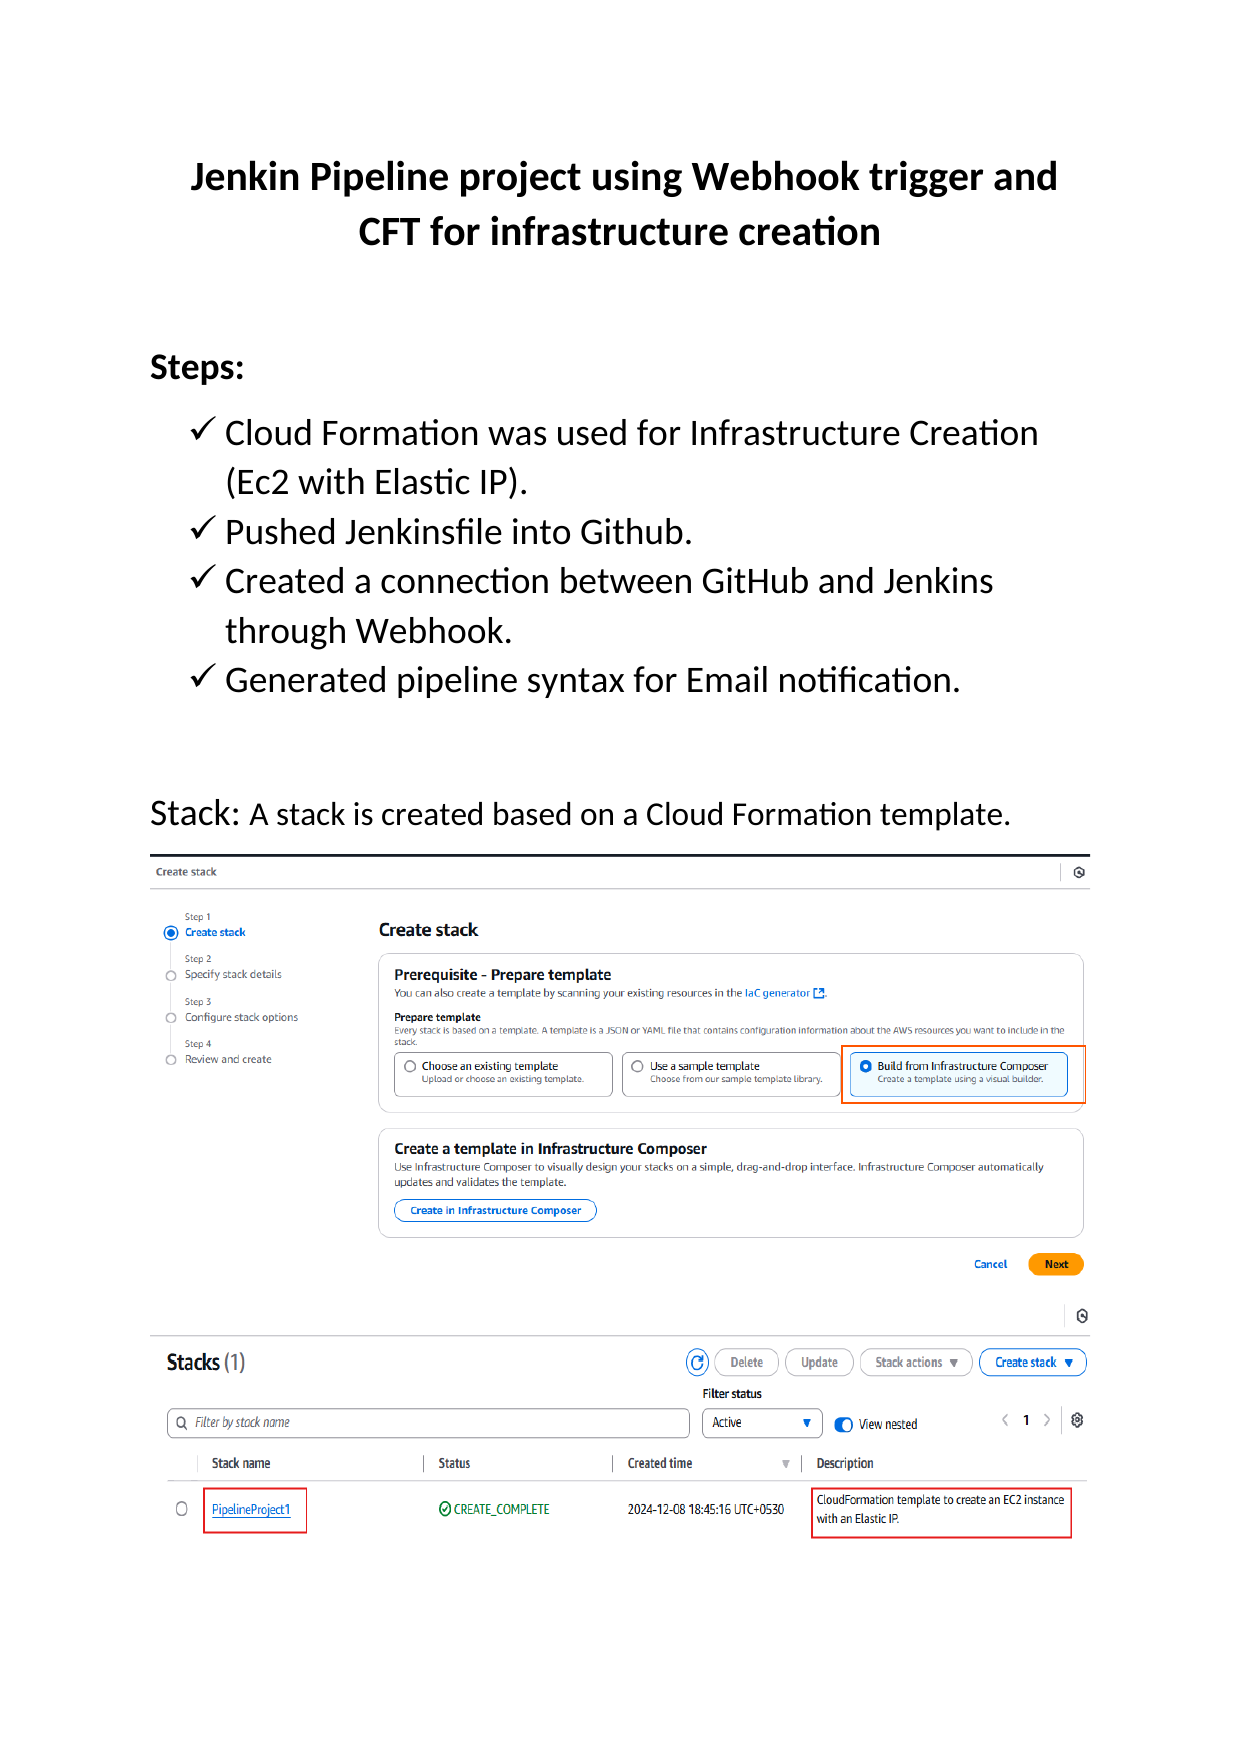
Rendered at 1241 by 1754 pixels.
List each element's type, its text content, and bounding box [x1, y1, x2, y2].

picture [150, 1299, 1091, 1548]
list Cloud Formation was used for Infrastructure Creation (Ec2 with Elastic IP). [187, 409, 1090, 504]
text Steps: [150, 343, 1090, 388]
list Pushed Jenkinsfile into Github. [187, 508, 1090, 553]
list Generated pipeline syntax for Email notification. [187, 656, 1090, 702]
text Stack: A stack is created based on a Cloud Formation template. [150, 788, 1090, 834]
list Created a connection between GitHub and Jenkins through Webhook. [187, 557, 1090, 652]
text Jenkin Pipeline project using Webhook trigger and CFT for infrastructure creation [150, 150, 1090, 256]
picture [150, 854, 1091, 1281]
